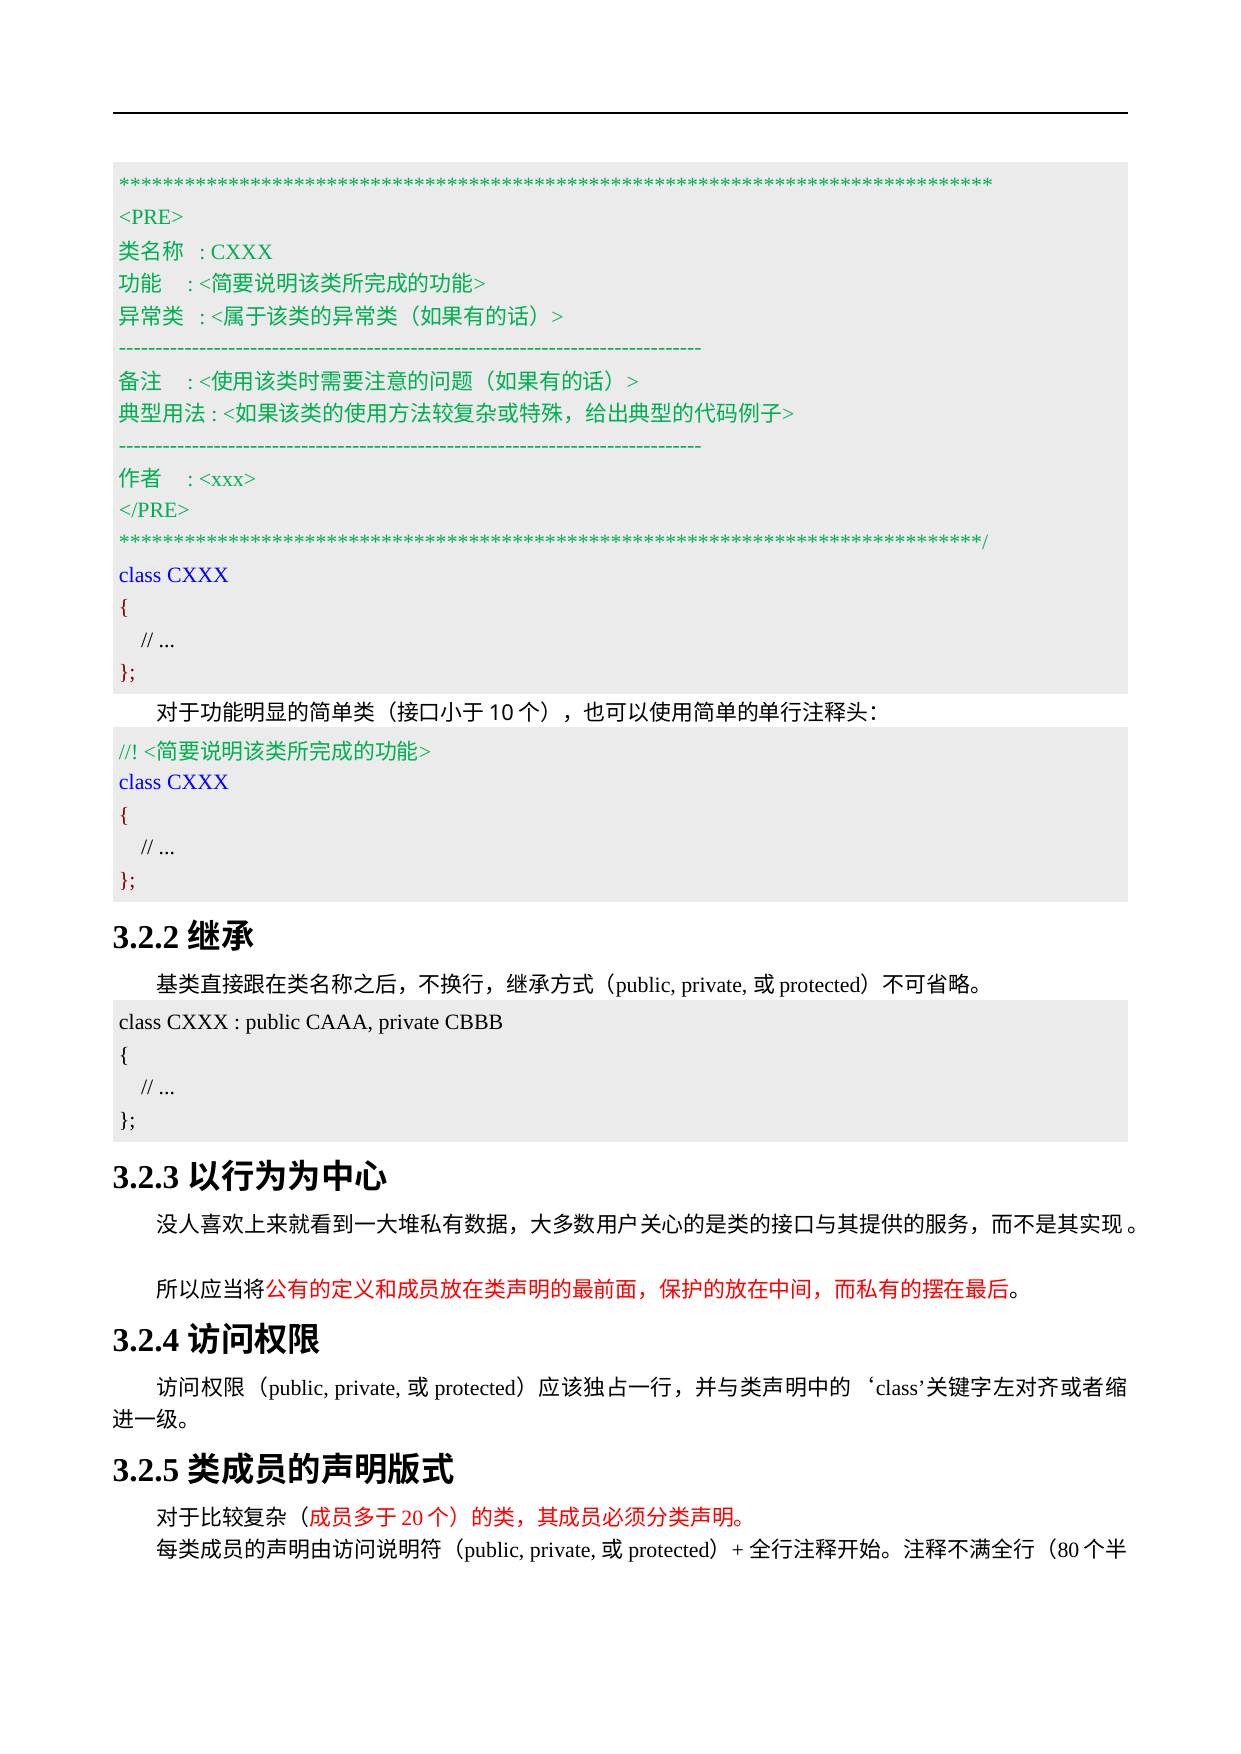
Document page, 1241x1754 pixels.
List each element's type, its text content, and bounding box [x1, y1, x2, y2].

text 基类直接跟在类名称之后，不换行，继承方式（public, private, 或protected）不可省略。 [112, 967, 1128, 999]
subtitle 3.2.2 继承 [112, 902, 1128, 967]
text 对于比较复杂（成员多于20个）的类，其成员必须分类声明。 [112, 1499, 1128, 1532]
text 没人喜欢上来就看到一大堆私有数据，大多数用户关心的是类的接口与其提供的服务，而不是其实现。 [112, 1207, 1128, 1272]
subtitle 3.2.5 类成员的声明版式 [112, 1434, 1128, 1499]
table_header class CXXX : public CAAA, private CBBB { // ... }; [113, 1000, 1128, 1142]
text 所以应当将公有的定义和成员放在类声明的最前面，保护的放在中间，而私有的摆在最后。 [112, 1272, 1128, 1304]
text 访问权限（public, private, 或protected）应该独占一行，并与类声明中的‘class’关键字左对齐或者缩进一级。 [112, 1369, 1128, 1434]
subtitle 3.2.3 以行为为中心 [112, 1142, 1128, 1207]
subtitle 3.2.4 访问权限 [112, 1304, 1128, 1369]
text 对于功能明显的简单类（接口小于10个），也可以使用简单的单行注释头： [112, 694, 1128, 727]
table_header //! <简要说明该类所完成的功能> class CXXX { // ... }; [113, 727, 1128, 902]
text 每类成员的声明由访问说明符（public, private, 或protected）+ 全行注释开始。注释不满全行（80个半角字符）的，由 "/" 字符补齐，最后一个 "/" 字符与注释间要留一个半角空格符。 [112, 1532, 1128, 1564]
